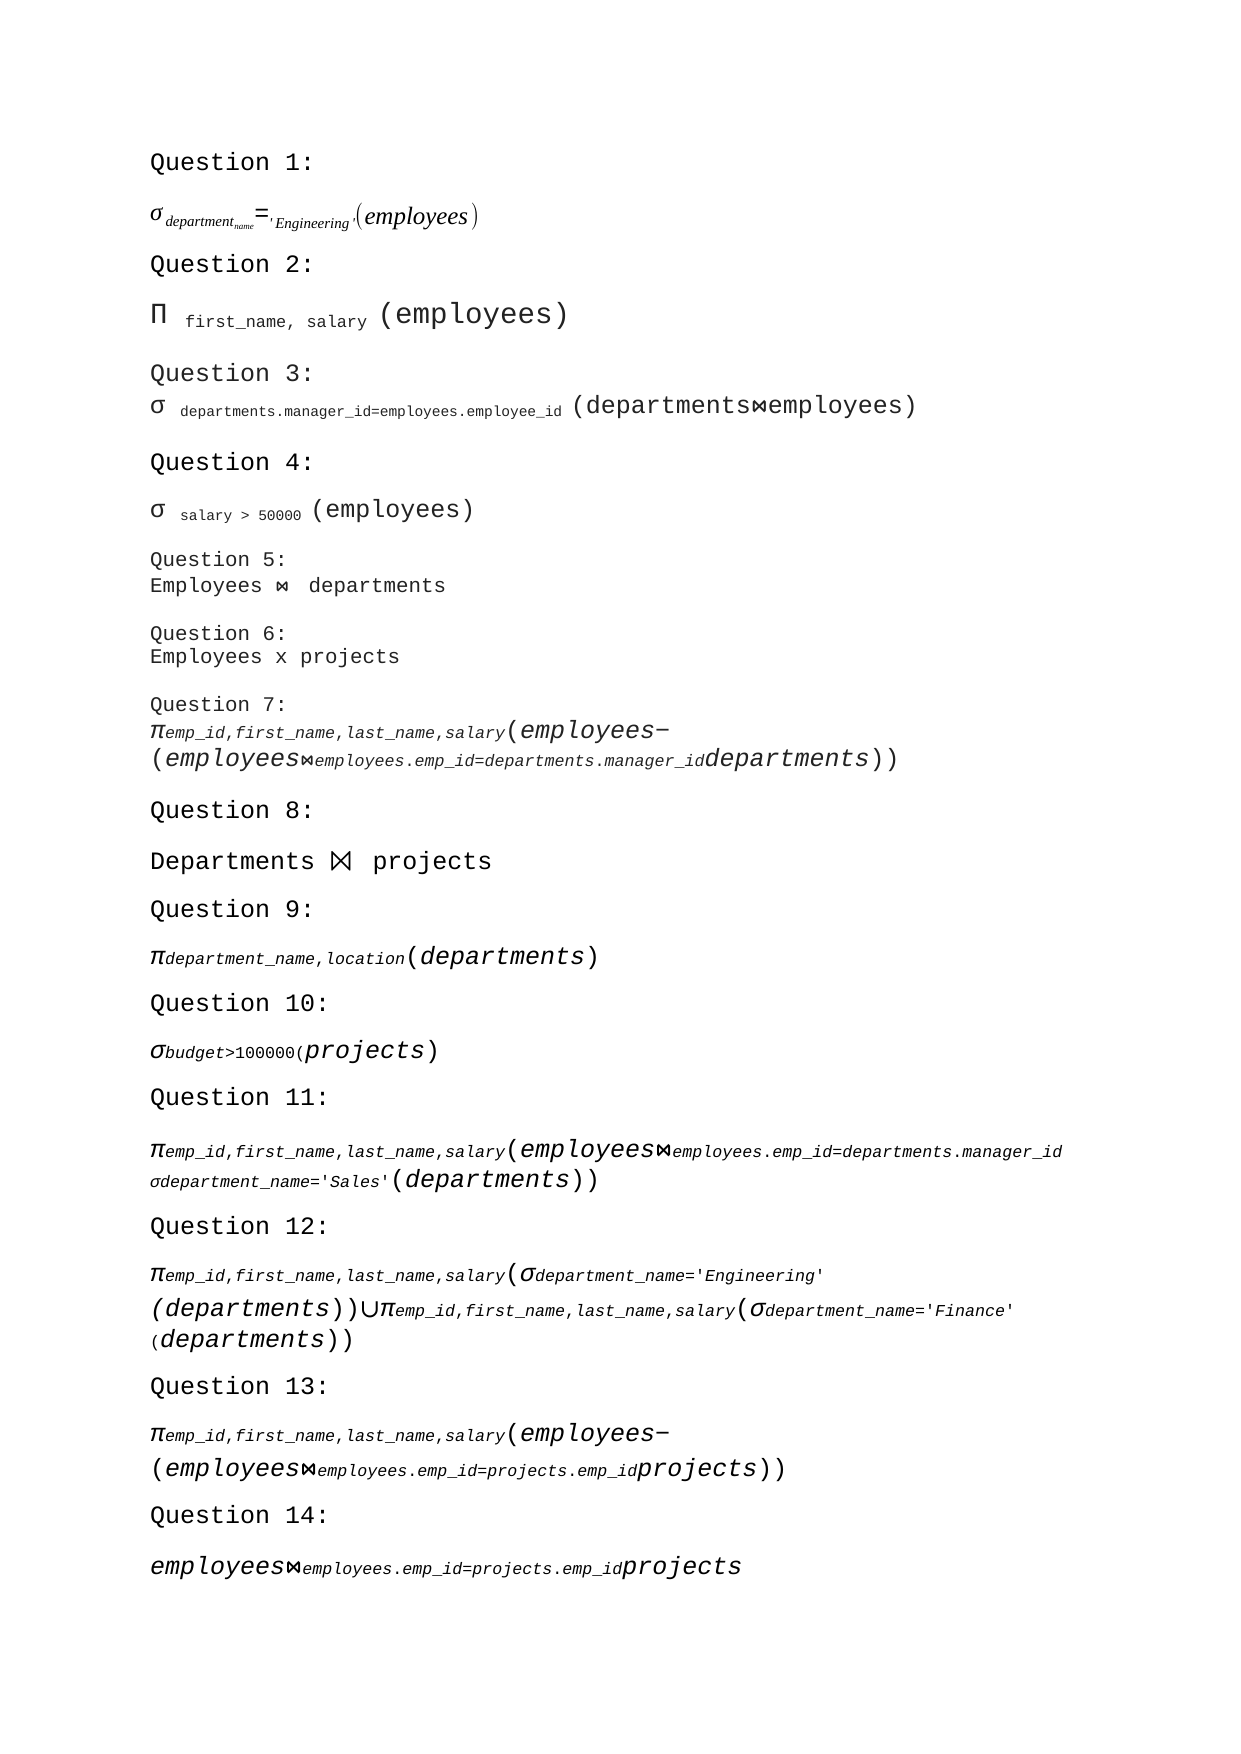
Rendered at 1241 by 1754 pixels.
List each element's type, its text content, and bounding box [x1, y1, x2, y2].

text Employees ⋈ departments [150, 572, 1090, 599]
text πemp_id,first_name,last_name,salary​(employees−(employees⋈employees.emp_id=departments.manager_id​departments)) [150, 717, 1090, 774]
text = [150, 197, 1090, 233]
text Question 3: [150, 360, 1090, 389]
text Question 13: [150, 1373, 1090, 1402]
text Π first_name, salary (employees) [150, 299, 1090, 332]
text Question 11: [150, 1085, 1090, 1113]
text Question 14: [150, 1503, 1090, 1531]
text Question 9: [150, 896, 1090, 924]
text πemp_id,first_name,last_name,salary​(σdepartment_name=′Engineering′​(departments))∪πemp_id,first_name,last_name,salary​(σdepartment_name=′Finance′​(departments)) [150, 1261, 1090, 1354]
text Question 6: [150, 623, 1090, 646]
text Question 1: [150, 150, 1090, 178]
text Question 10: [150, 991, 1090, 1019]
text Question 12: [150, 1214, 1090, 1242]
text Question 8: [150, 798, 1090, 826]
text πemp_id,first_name,last_name,salary​(employees−(employees⋈employees.emp_id=projects.emp_id​projects)) [150, 1421, 1090, 1484]
text σ departments.manager_id=employees.employee_id (departments⋈employees) [150, 389, 1090, 421]
text Question 7: [150, 694, 1090, 717]
text Question 4: [150, 449, 1090, 478]
text πemp_id,first_name,last_name,salary​(employees⋈employees.emp_id=departments.manager_id​σdepartment_name=′Sales′​(departments)) [150, 1132, 1090, 1195]
text σbudget>100000​(projects) [150, 1038, 1090, 1066]
text πdepartment_name,location​(departments) [150, 943, 1090, 972]
text σ salary > 50000 (employees) [150, 497, 1090, 525]
text employees⋈employees.emp_id=projects.emp_id​projects [150, 1550, 1090, 1582]
text Question 5: [150, 548, 1090, 572]
text Employees x projects [150, 646, 1090, 670]
text Question 2: [150, 252, 1090, 280]
text Departments ⨝ projects [150, 845, 1090, 877]
